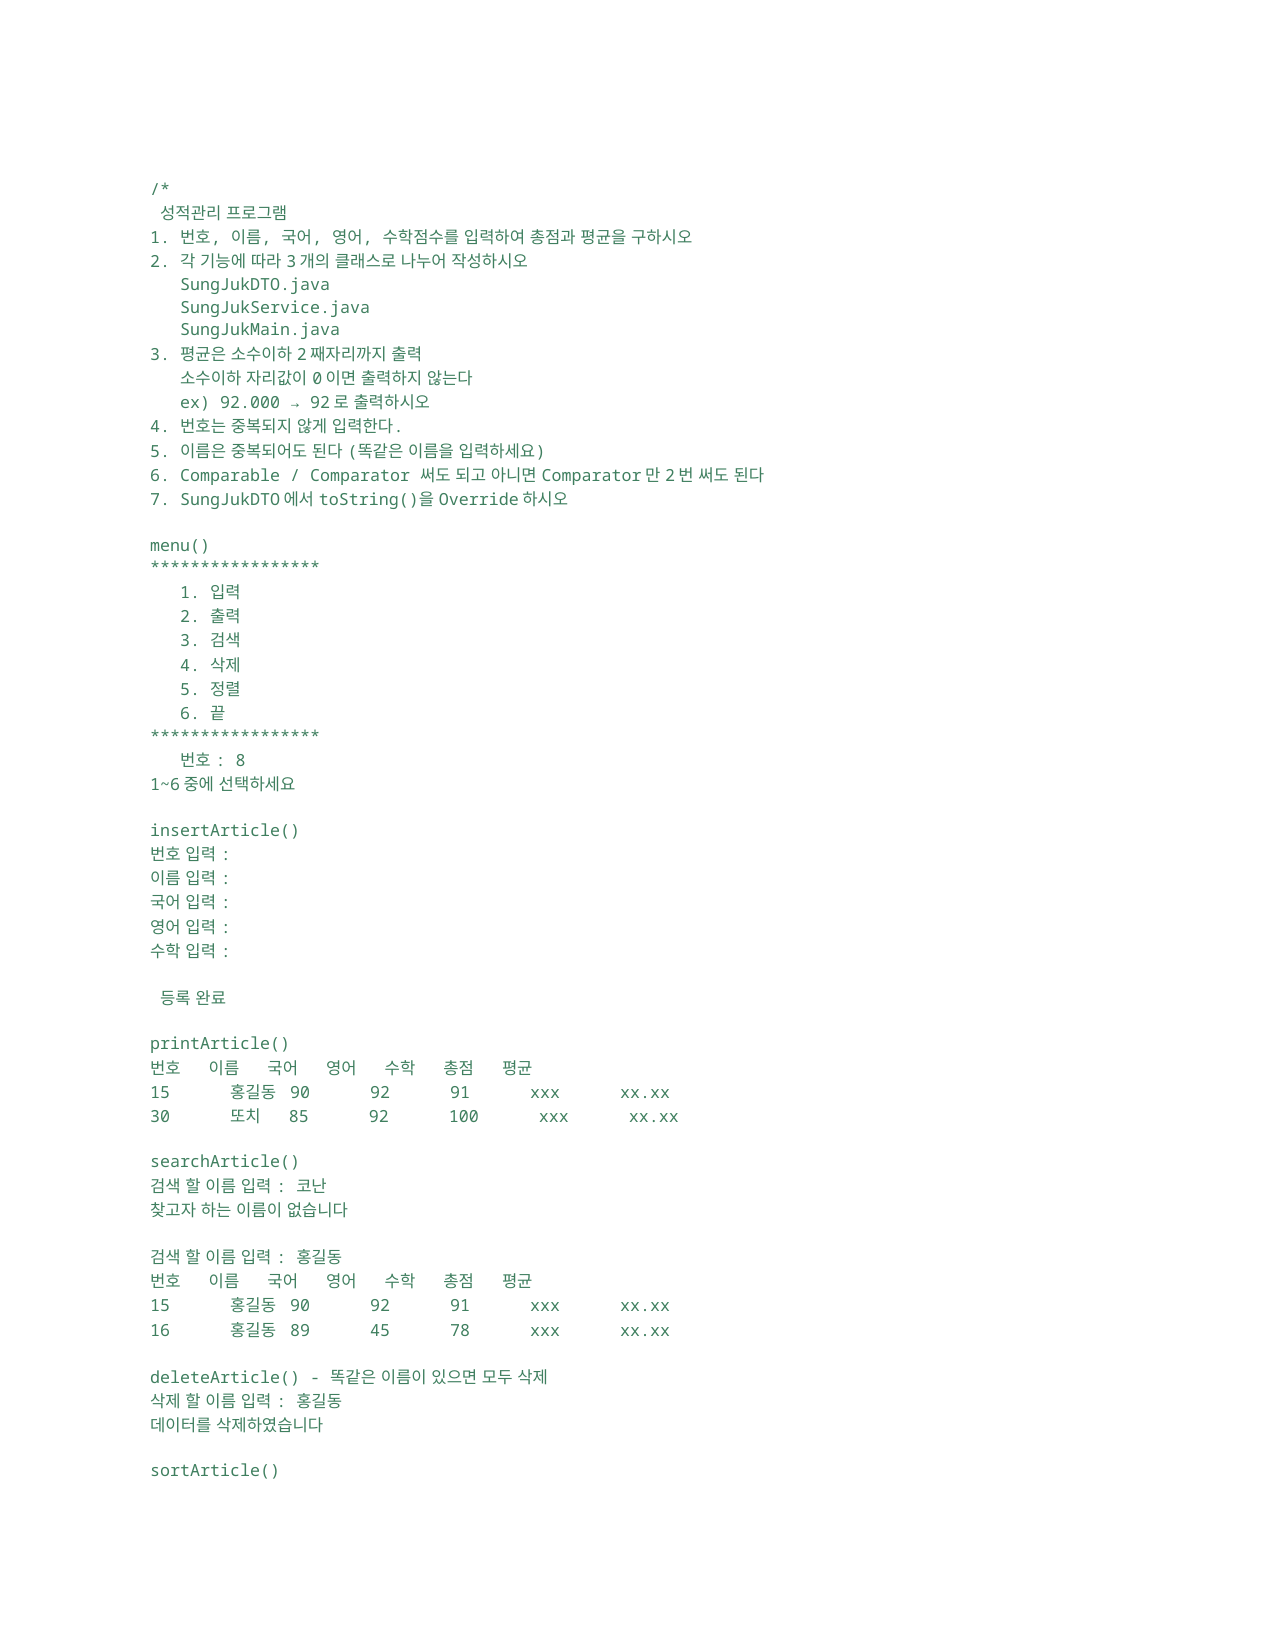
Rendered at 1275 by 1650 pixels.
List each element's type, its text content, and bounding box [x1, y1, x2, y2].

text 검색 할 이름 입력 : 코난 [150, 1173, 1125, 1197]
text 5. 이름은 중복되어도 된다 (똑같은 이름을 입력하세요) [150, 438, 1125, 462]
text 영어 입력 : [150, 914, 1125, 938]
text 소수이하 자리값이 0이면 출력하지 않는다 [150, 365, 1125, 389]
text ex) 92.000 → 92로 출력하시오 [150, 389, 1125, 413]
text 삭제 할 이름 입력 : 홍길동 [150, 1388, 1125, 1412]
text 6. Comparable / Comparator 써도 되고 아니면 Comparator만 2번 써도 된다 [150, 462, 1125, 486]
text 수학 입력 : [150, 938, 1125, 962]
text menu() [150, 533, 1125, 556]
text 국어 입력 : [150, 889, 1125, 914]
text 16 홍길동 89 45 78 xxx xx.xx [150, 1317, 1125, 1341]
text sortArticle() [150, 1459, 1125, 1482]
text 3. 검색 [150, 627, 1125, 652]
text printArticle() [150, 1032, 1125, 1055]
text searchArticle() [150, 1150, 1125, 1173]
text 4. 삭제 [150, 652, 1125, 676]
text 7. SungJukDTO에서 toString()을 Override하시오 [150, 486, 1125, 511]
text 찾고자 하는 이름이 없습니다 [150, 1197, 1125, 1221]
text insertArticle() [150, 818, 1125, 841]
text 3. 평균은 소수이하 2째자리까지 출력 [150, 341, 1125, 365]
text SungJukMain.java [150, 318, 1125, 341]
text ***************** [150, 724, 1125, 747]
text 1. 입력 [150, 579, 1125, 603]
text SungJukService.java [150, 295, 1125, 318]
text 검색 할 이름 입력 : 홍길동 [150, 1244, 1125, 1268]
text /* [150, 177, 1125, 200]
text 5. 정렬 [150, 676, 1125, 700]
text 15 홍길동 90 92 91 xxx xx.xx [150, 1079, 1125, 1103]
text 6. 끝 [150, 700, 1125, 724]
text 2. 출력 [150, 603, 1125, 627]
text 번호 이름 국어 영어 수학 총점 평균 [150, 1268, 1125, 1292]
text 2. 각 기능에 따라 3개의 클래스로 나누어 작성하시오 [150, 248, 1125, 273]
text ***************** [150, 556, 1125, 579]
text 15 홍길동 90 92 91 xxx xx.xx [150, 1292, 1125, 1317]
text 번호 : 8 [150, 747, 1125, 771]
text 1~6중에 선택하세요 [150, 771, 1125, 796]
text 번호 입력 : [150, 841, 1125, 865]
text 4. 번호는 중복되지 않게 입력한다. [150, 413, 1125, 438]
text SungJukDTO.java [150, 273, 1125, 295]
text 1. 번호, 이름, 국어, 영어, 수학점수를 입력하여 총점과 평균을 구하시오 [150, 224, 1125, 248]
text 30 또치 85 92 100 xxx xx.xx [150, 1103, 1125, 1127]
text 번호 이름 국어 영어 수학 총점 평균 [150, 1055, 1125, 1079]
text 이름 입력 : [150, 865, 1125, 889]
text 등록 완료 [150, 985, 1125, 1009]
text 데이터를 삭제하였습니다 [150, 1412, 1125, 1436]
text deleteArticle() - 똑같은 이름이 있으면 모두 삭제 [150, 1364, 1125, 1388]
text 성적관리 프로그램 [150, 200, 1125, 224]
